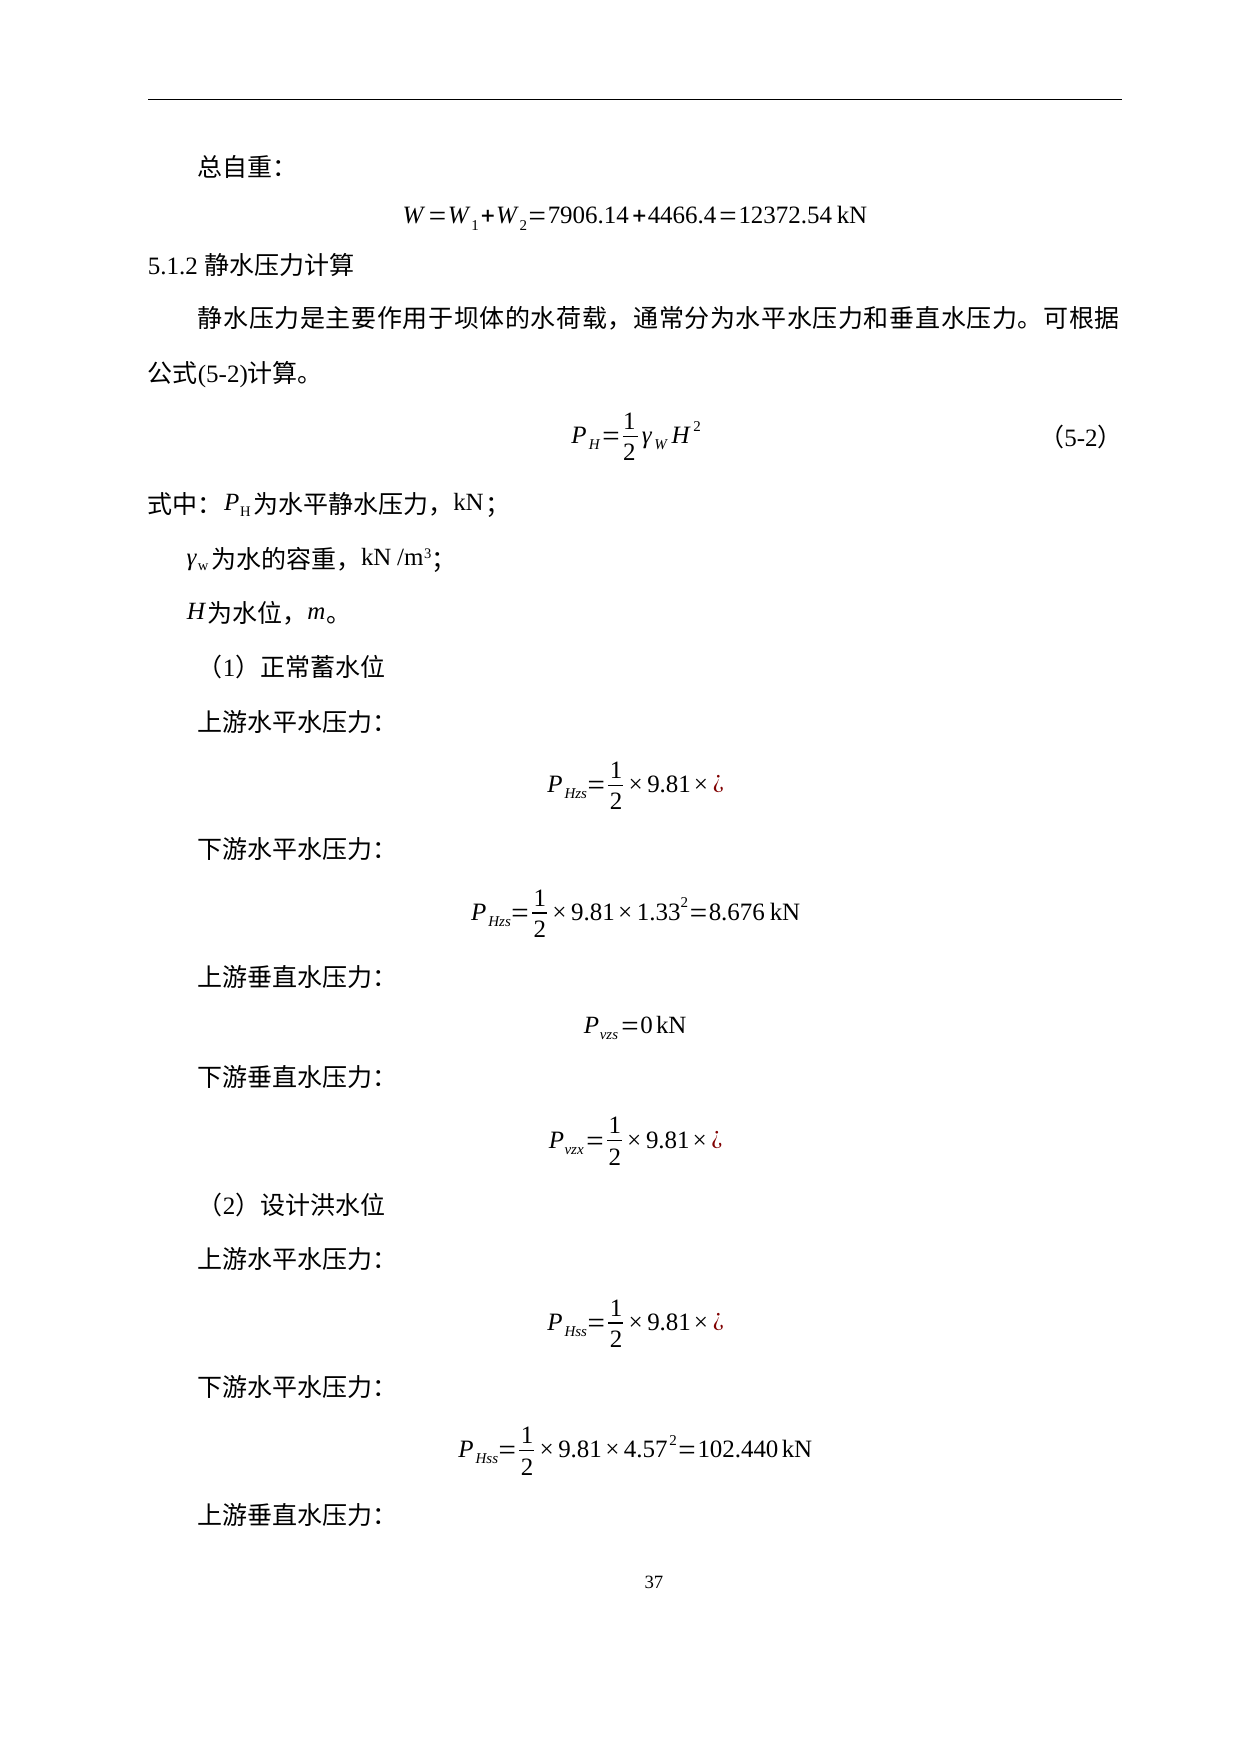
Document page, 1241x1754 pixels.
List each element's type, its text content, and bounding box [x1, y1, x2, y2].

text 式中：H为水平静水压力，； [148, 485, 1122, 521]
text 静水压力是主要作用于坝体的水荷载，通常分为水平水压力和垂直水压力。可根据公式(5-2)计算。 [148, 299, 1122, 389]
text 下游水平水压力： [198, 830, 1122, 866]
text 为水位，。 [148, 593, 1122, 630]
text （5-2） [148, 408, 1122, 467]
subtitle 静水压力计算 [148, 248, 1122, 282]
text （1）正常蓄水位 [148, 648, 1122, 684]
text （2）设计洪水位 [148, 1185, 1122, 1222]
text 总自重： [148, 148, 1122, 184]
text 下游水平水压力： [198, 1367, 1122, 1404]
text 上游垂直水压力： [148, 1495, 1122, 1531]
text 上游垂直水压力： [148, 958, 1122, 994]
text w为水的容重，3； [148, 539, 1122, 575]
text 上游水平水压力： [198, 702, 1122, 738]
text 上游水平水压力： [198, 1240, 1122, 1276]
text 下游垂直水压力： [148, 1058, 1122, 1094]
